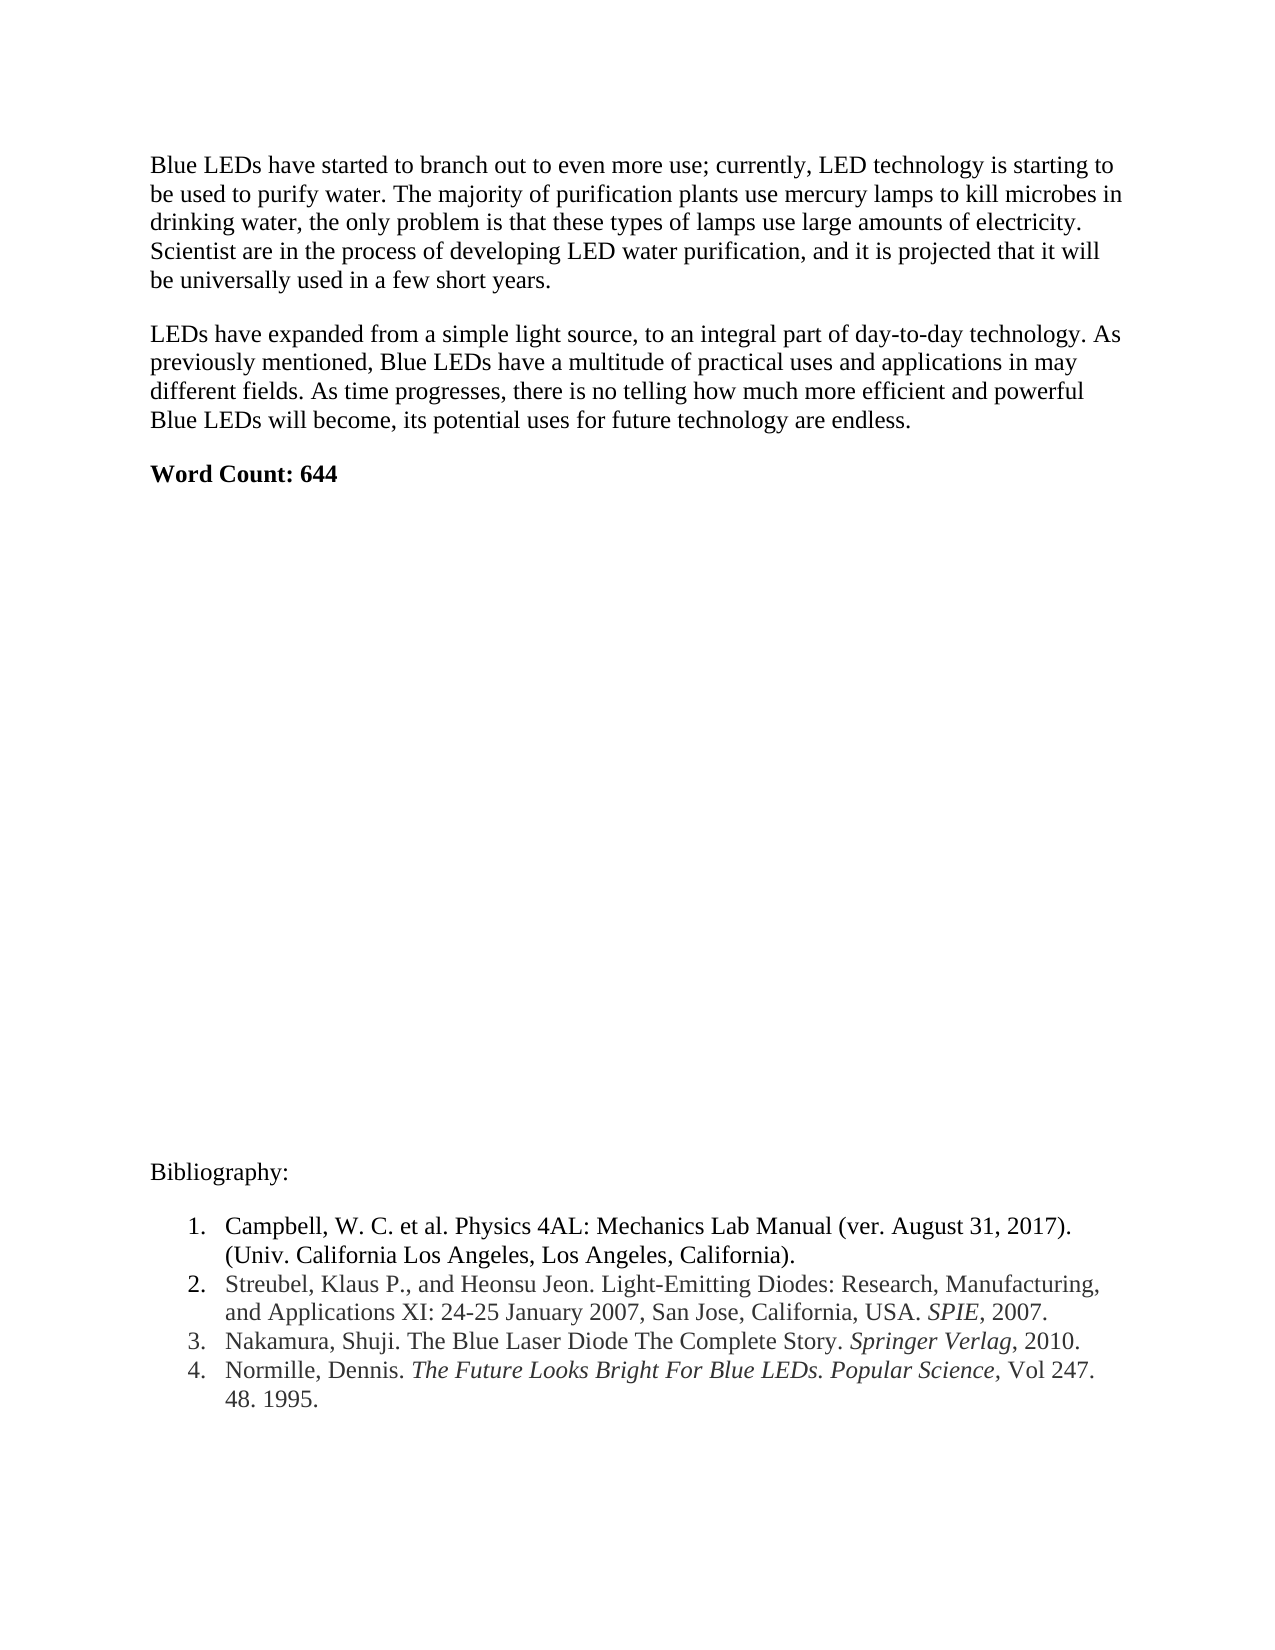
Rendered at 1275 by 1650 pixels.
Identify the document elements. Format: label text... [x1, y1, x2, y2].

list Streubel, Klaus P., and Heonsu Jeon. Light-Emitting Diodes: Research, Manufacturing, and Applications XI: 24-25 January 2007, San Jose, California, USA. SPIE, 2007. [187, 1269, 1125, 1326]
list Normille, Dennis. The Future Looks Bright For Blue LEDs. Popular Science, Vol 247. 48. 1995. [187, 1355, 1125, 1412]
list Campbell, W. C. et al. Physics 4AL: Mechanics Lab Manual (ver. August 31, 2017). (Univ. California Los Angeles, Los Angeles, California). [187, 1211, 1125, 1269]
text Bibliography: [150, 1157, 1125, 1186]
text Word Count: 644 [150, 459, 1125, 487]
text Blue LEDs have started to branch out to even more use; currently, LED technology is starting to be used to purify water. The majority of purification plants use mercury lamps to kill microbes in drinking water, the only problem is that these types of lamps use large amounts of electricity. Scientist are in the process of developing LED water purification, and it is projected that it will be universally used in a few short years. [150, 150, 1125, 294]
list Nakamura, Shuji. The Blue Laser Diode The Complete Story. Springer Verlag, 2010. [187, 1326, 1125, 1355]
text LEDs have expanded from a simple light source, to an integral part of day-to-day technology. As previously mentioned, Blue LEDs have a multitude of practical uses and applications in may different fields. As time progresses, there is no telling how much more efficient and powerful Blue LEDs will become, its potential uses for future technology are endless. [150, 319, 1125, 434]
